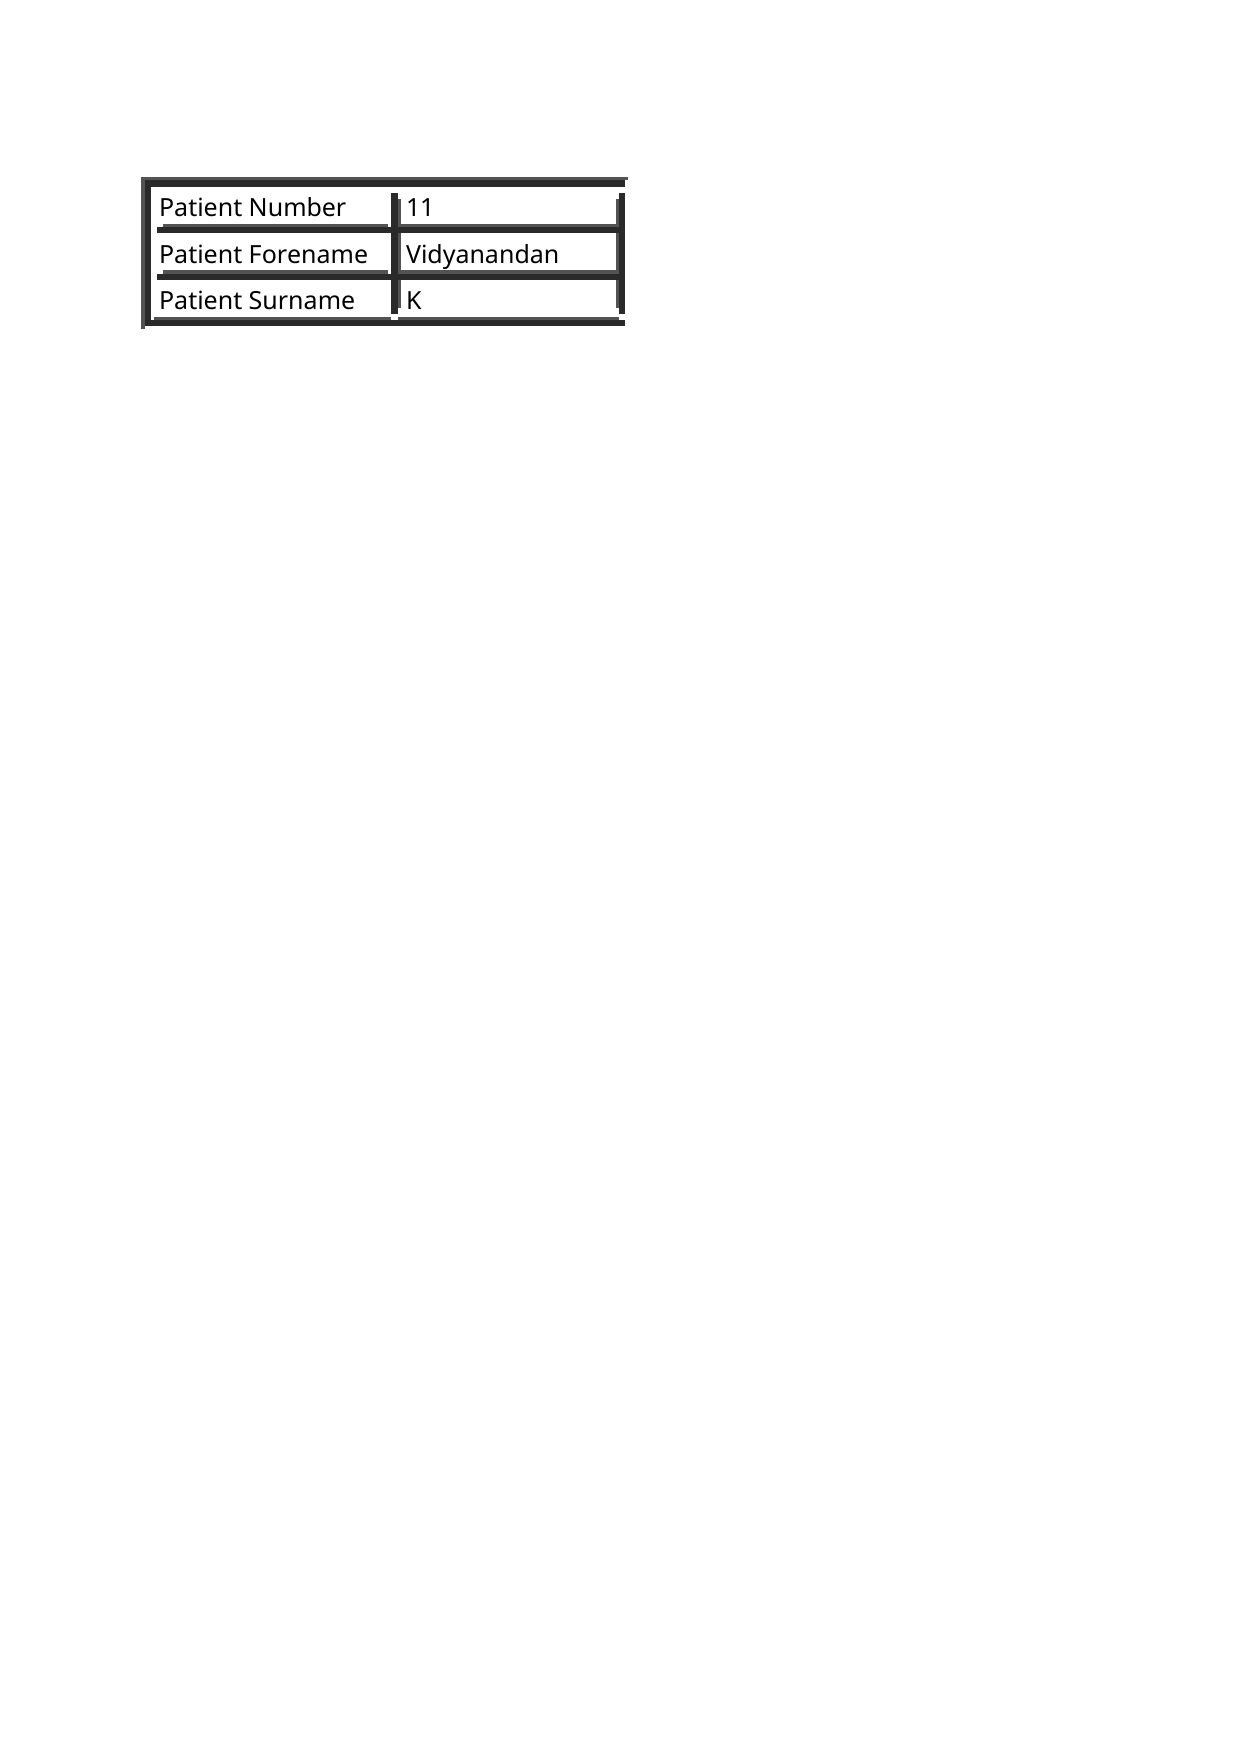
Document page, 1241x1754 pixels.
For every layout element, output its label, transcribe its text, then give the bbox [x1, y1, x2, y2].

table_cell 11 [395, 187, 622, 224]
table_cell K [395, 283, 622, 317]
table_cell Vidyanandan [401, 236, 616, 270]
table_cell Patient Forename [151, 224, 388, 270]
table_cell Patient Surname [151, 270, 394, 317]
table_cell Patient Number [154, 187, 394, 224]
